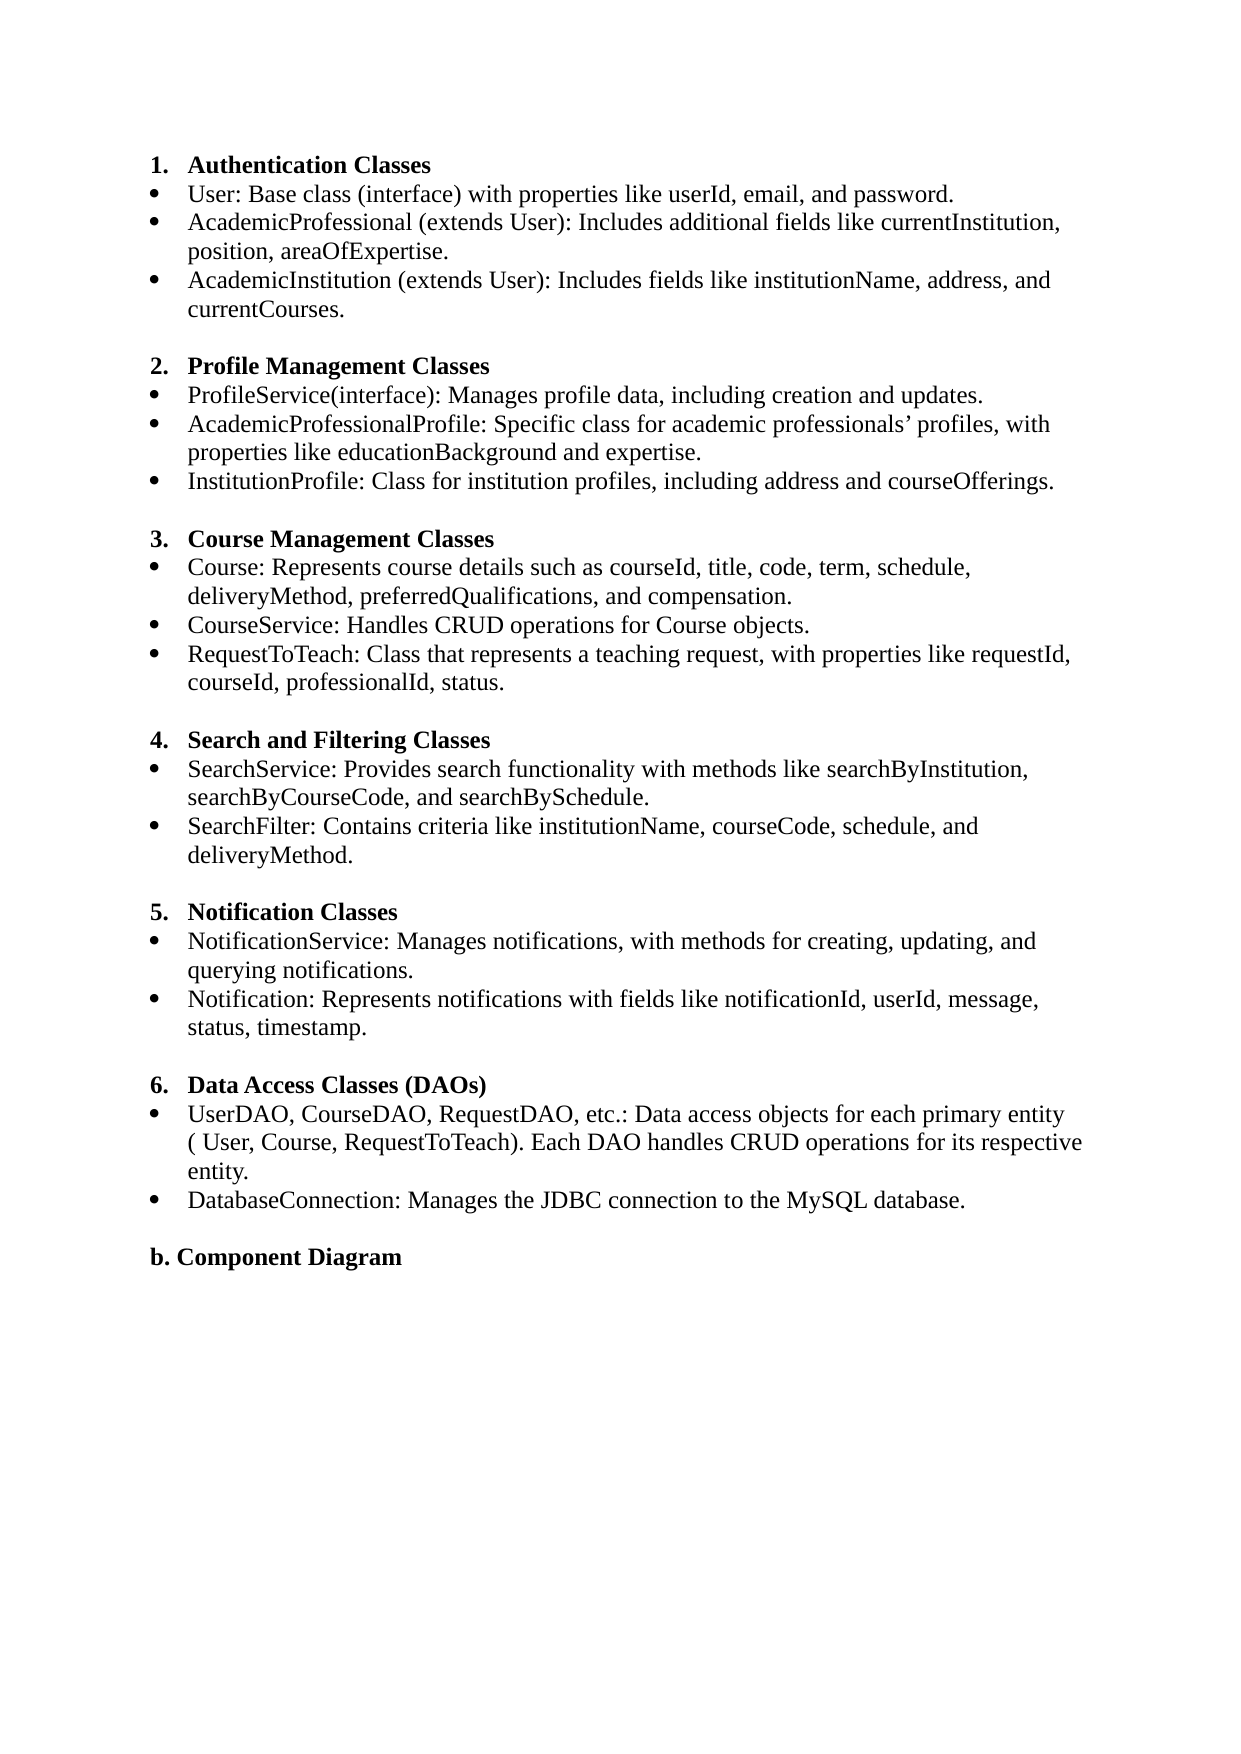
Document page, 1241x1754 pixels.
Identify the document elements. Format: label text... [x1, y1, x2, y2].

list Notification Classes [150, 897, 1090, 926]
list SearchService: Provides search functionality with methods like searchByInstitution, searchByCourseCode, and searchBySchedule. [150, 754, 1090, 811]
list AcademicProfessional (extends User): Includes additional fields like currentInstitution, position, areaOfExpertise. [150, 207, 1090, 265]
list RequestToTeach: Class that represents a teaching request, with properties like requestId, courseId, professionalId, status. [150, 639, 1090, 696]
list Notification: Represents notifications with fields like notificationId, userId, message, status, timestamp. [150, 984, 1090, 1041]
list Profile Management Classes [150, 351, 1090, 380]
list NotificationService: Manages notifications, with methods for creating, updating, and querying notifications. [150, 926, 1090, 984]
list DatabaseConnection: Manages the JDBC connection to the MySQL database. [150, 1185, 1090, 1214]
list SearchFilter: Contains criteria like institutionName, courseCode, schedule, and deliveryMethod. [150, 811, 1090, 869]
list Authentication Classes [150, 150, 1090, 179]
list Search and Filtering Classes [150, 725, 1090, 754]
list Data Access Classes (DAOs) [150, 1070, 1090, 1099]
list User: Base class (interface) with properties like userId, email, and password. [150, 179, 1090, 207]
list AcademicProfessionalProfile: Specific class for academic professionals’ profiles, with properties like educationBackground and expertise. [150, 409, 1090, 466]
text b. Component Diagram [150, 1242, 1090, 1271]
list ProfileService(interface): Manages profile data, including creation and updates. [150, 380, 1090, 409]
list CourseService: Handles CRUD operations for Course objects. [150, 610, 1090, 639]
list UserDAO, CourseDAO, RequestDAO, etc.: Data access objects for each primary entity ( User, Course, RequestToTeach). Each DAO handles CRUD operations for its respective entity. [150, 1099, 1090, 1185]
list AcademicInstitution (extends User): Includes fields like institutionName, address, and currentCourses. [150, 265, 1090, 322]
list Course: Represents course details such as courseId, title, code, term, schedule, deliveryMethod, preferredQualifications, and compensation. [150, 552, 1090, 610]
list InstitutionProfile: Class for institution profiles, including address and courseOfferings. [150, 466, 1090, 495]
list Course Management Classes [150, 524, 1090, 552]
